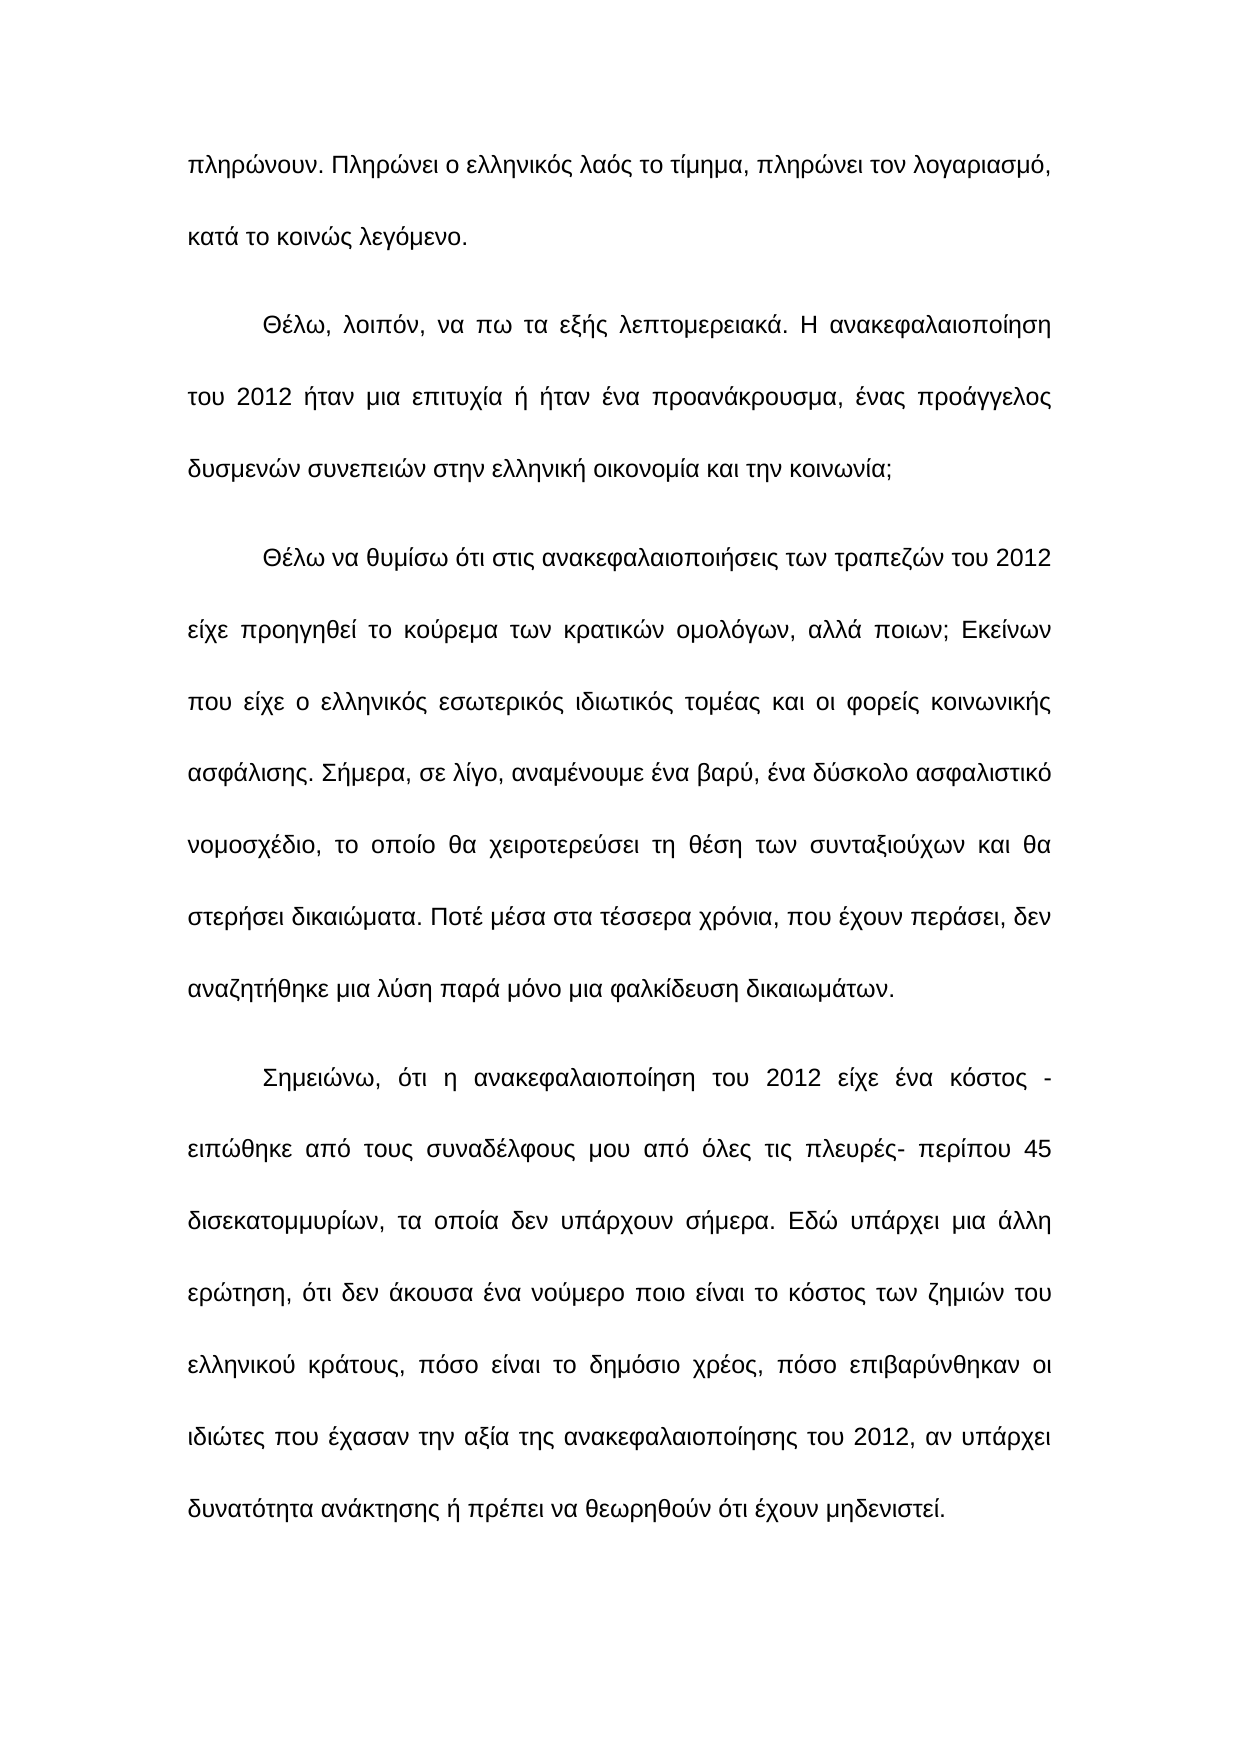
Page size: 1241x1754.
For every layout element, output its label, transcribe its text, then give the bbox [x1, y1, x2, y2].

text Σημειώνω, ότι η ανακεφαλαιοποίηση του 2012 είχε ένα κόστος -ειπώθηκε από τους συναδέλφους μου από όλες τις πλευρές- περίπου 45 δισεκατομμυρίων, τα οποία δεν υπάρχουν σήμερα. Εδώ υπάρχει μια άλλη ερώτηση, ότι δεν άκουσα ένα νούμερο ποιο είναι το κόστος των ζημιών του ελληνικού κράτους, πόσο είναι το δημόσιο χρέος, πόσο επιβαρύνθηκαν οι ιδιώτες που έχασαν την αξία της ανακεφαλαιοποίησης του 2012, αν υπάρχει δυνατότητα ανάκτησης ή πρέπει να θεωρηθούν ότι έχουν μηδενιστεί. [187, 1062, 1053, 1522]
text Θέλω, λοιπόν, να πω τα εξής λεπτομερειακά. Η ανακεφαλαιοποίηση του 2012 ήταν μια επιτυχία ή ήταν ένα προανάκρουσμα, ένας προάγγελος δυσμενών συνεπειών στην ελληνική οικονομία και την κοινωνία; [187, 310, 1053, 483]
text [187, 150, 1053, 251]
text Θέλω να θυμίσω ότι στις ανακεφαλαιοποιήσεις των τραπεζών του 2012 είχε προηγηθεί το κούρεμα των κρατικών ομολόγων, αλλά ποιων; Εκείνων που είχε ο ελληνικός εσωτερικός ιδιωτικός τομέας και οι φορείς κοινωνικής ασφάλισης. Σήμερα, σε λίγο, αναμένουμε ένα βαρύ, ένα δύσκολο ασφαλιστικό νομοσχέδιο, το οποίο θα χειροτερεύσει τη θέση των συνταξιούχων και θα στερήσει δικαιώματα. Ποτέ μέσα στα τέσσερα χρόνια, που έχουν περάσει, δεν αναζητήθηκε μια λύση παρά μόνο μια φαλκίδευση δικαιωμάτων. [187, 543, 1053, 1003]
